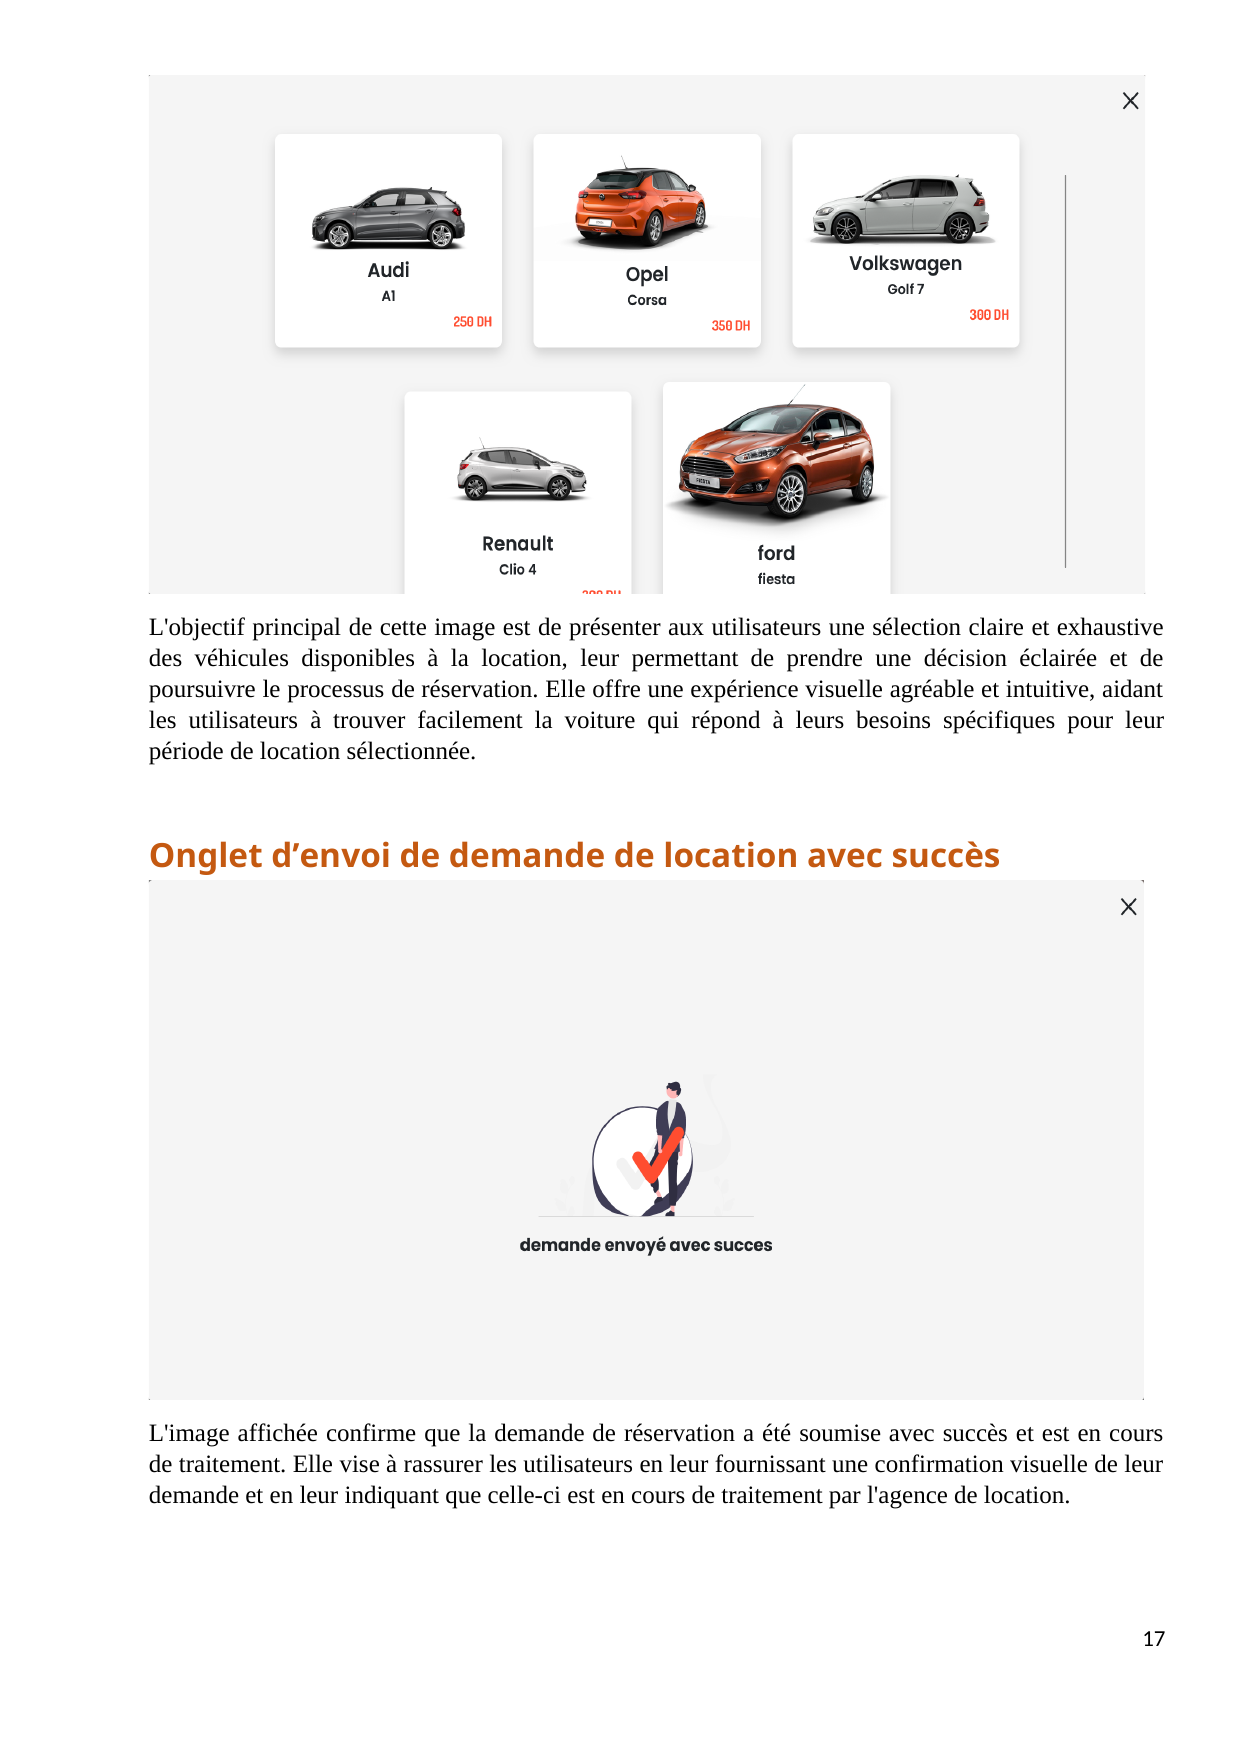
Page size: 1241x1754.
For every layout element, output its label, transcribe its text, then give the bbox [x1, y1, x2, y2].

picture [148, 75, 1146, 594]
text L'image affichée confirme que la demande de réservation a été soumise avec succès et est en cours de traitement. Elle vise à rassurer les utilisateurs en leur fournissant une confirmation visuelle de leur demande et en leur indiquant que celle-ci est en cours de traitement par l'agence de location. [149, 1418, 1165, 1509]
text L'objectif principal de cette image est de présenter aux utilisateurs une sélection claire et exhaustive des véhicules disponibles à la location, leur permettant de prendre une décision éclairée et de poursuivre le processus de réservation. Elle offre une expérience visuelle agréable et intuitive, aidant les utilisateurs à trouver facilement la voiture qui répond à leurs besoins spécifiques pour leur période de location sélectionnée. [149, 612, 1165, 765]
subtitle Onglet d’envoi de demande de location avec succès [149, 832, 1165, 877]
picture [148, 880, 1144, 1400]
